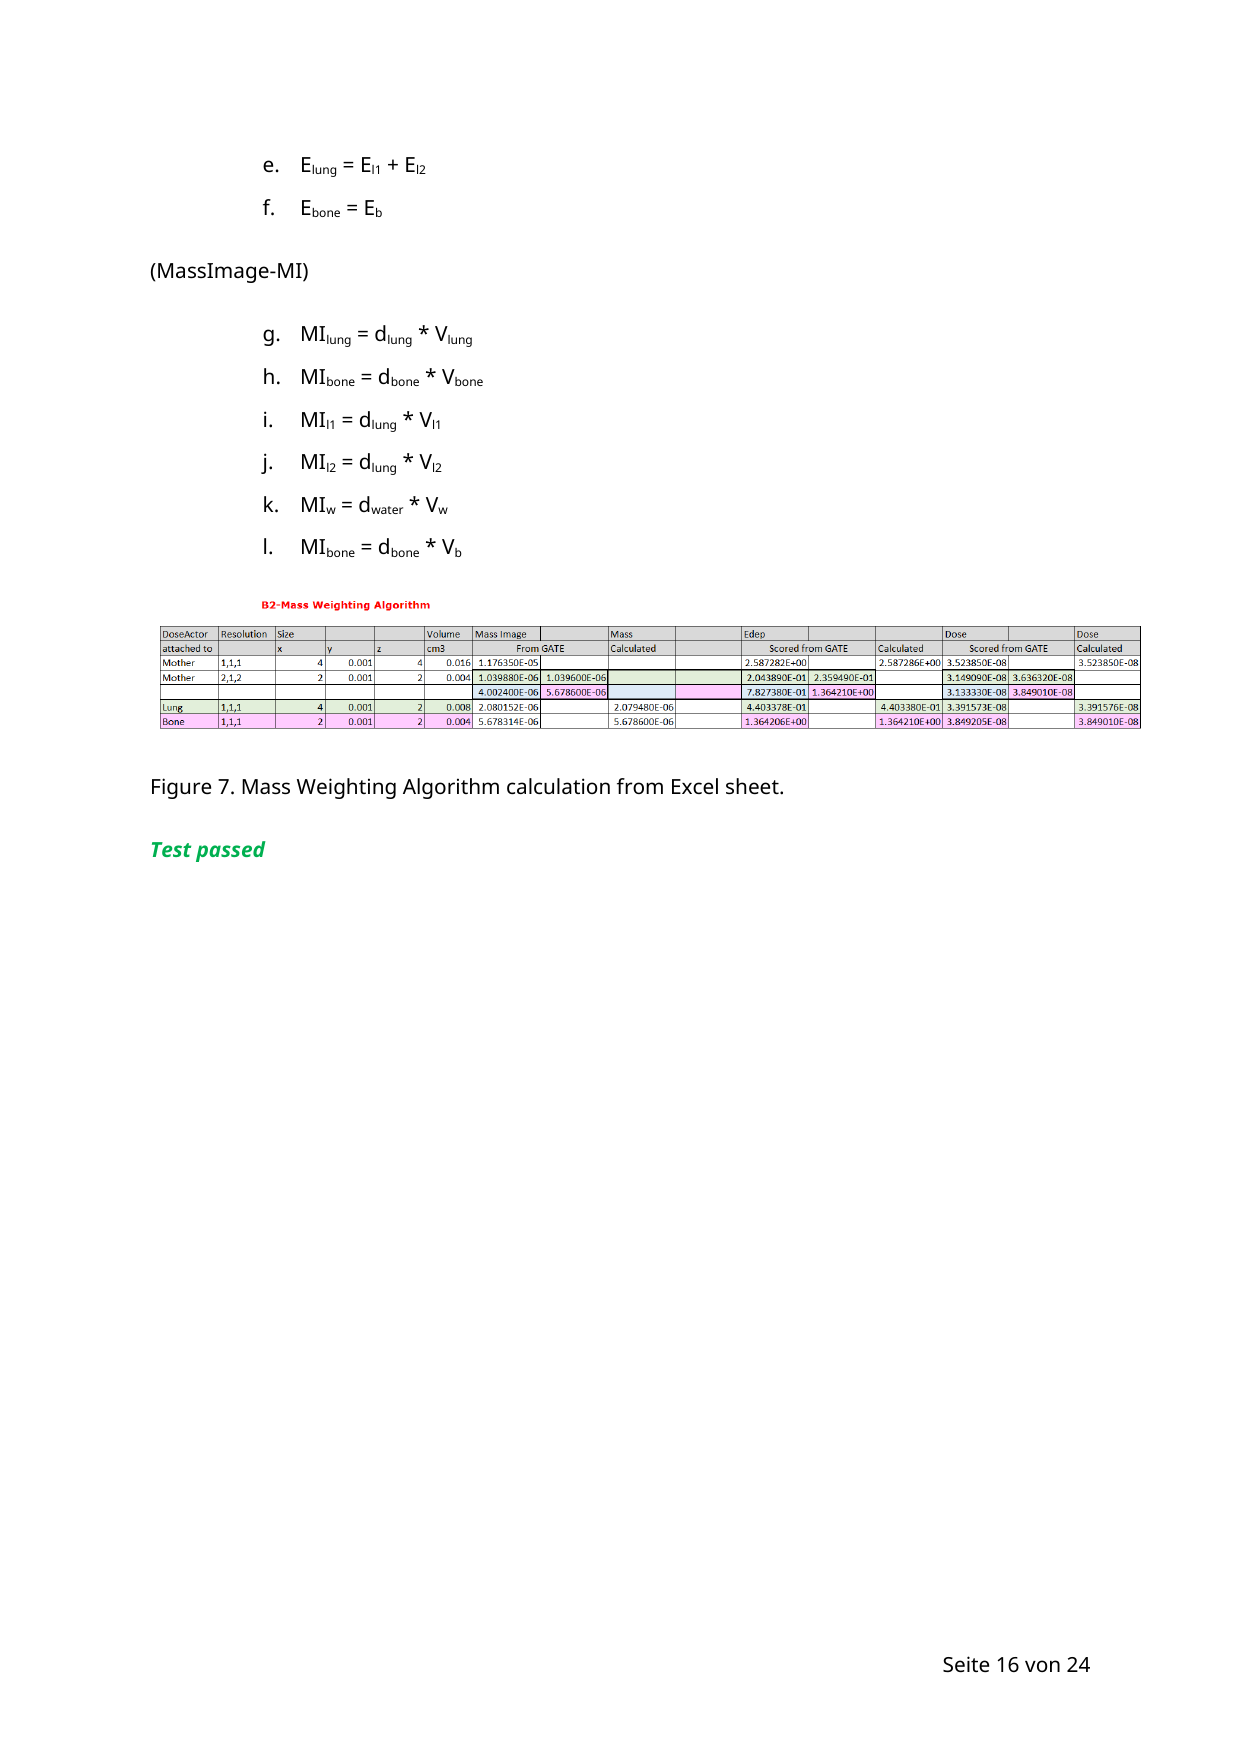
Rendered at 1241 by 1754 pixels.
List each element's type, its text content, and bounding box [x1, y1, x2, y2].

list MIbone = dbone * Vb [262, 532, 1090, 561]
picture [150, 596, 1147, 738]
text Figure 7. Mass Weighting Algorithm calculation from Excel sheet. [150, 772, 1090, 801]
list Elung = El1 + El2 [262, 150, 1090, 178]
text Test passed [150, 836, 1090, 864]
list MIlung = dlung * Vlung [262, 319, 1090, 348]
list MIl2 = dlung * Vl2 [262, 447, 1090, 476]
text (MassImage-MI) [150, 256, 1090, 284]
list MIbone = dbone * Vbone [262, 362, 1090, 391]
list MIw = dwater * Vw [262, 490, 1090, 518]
list Ebone = Eb [262, 193, 1090, 221]
list MIl1 = dlung * Vl1 [262, 405, 1090, 433]
